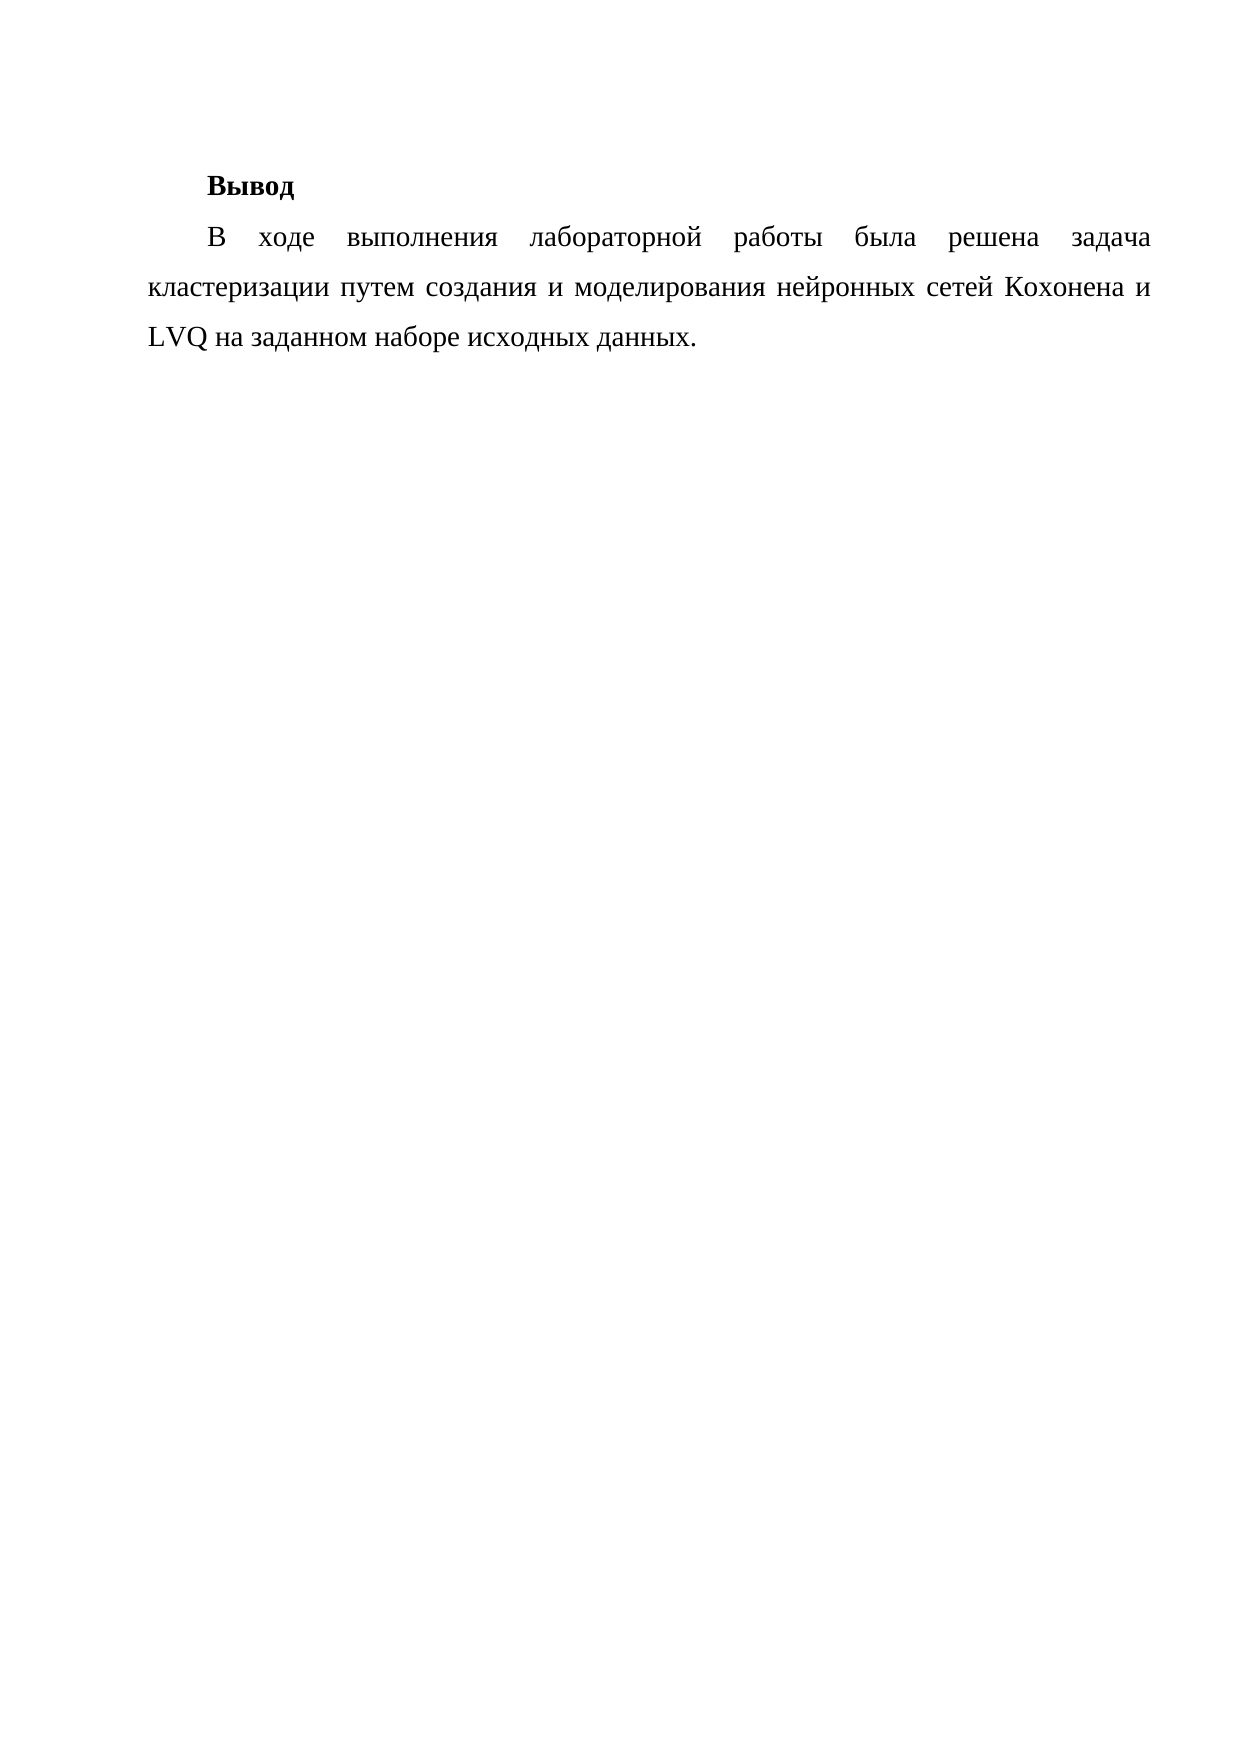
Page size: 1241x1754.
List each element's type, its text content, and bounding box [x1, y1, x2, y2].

text В ходе выполнения лабораторной работы была решена задача кластеризации путем создания и моделирования нейронных сетей Кохонена и LVQ на заданном наборе исходных данных. [148, 219, 1152, 353]
text Вывод [148, 168, 1152, 202]
